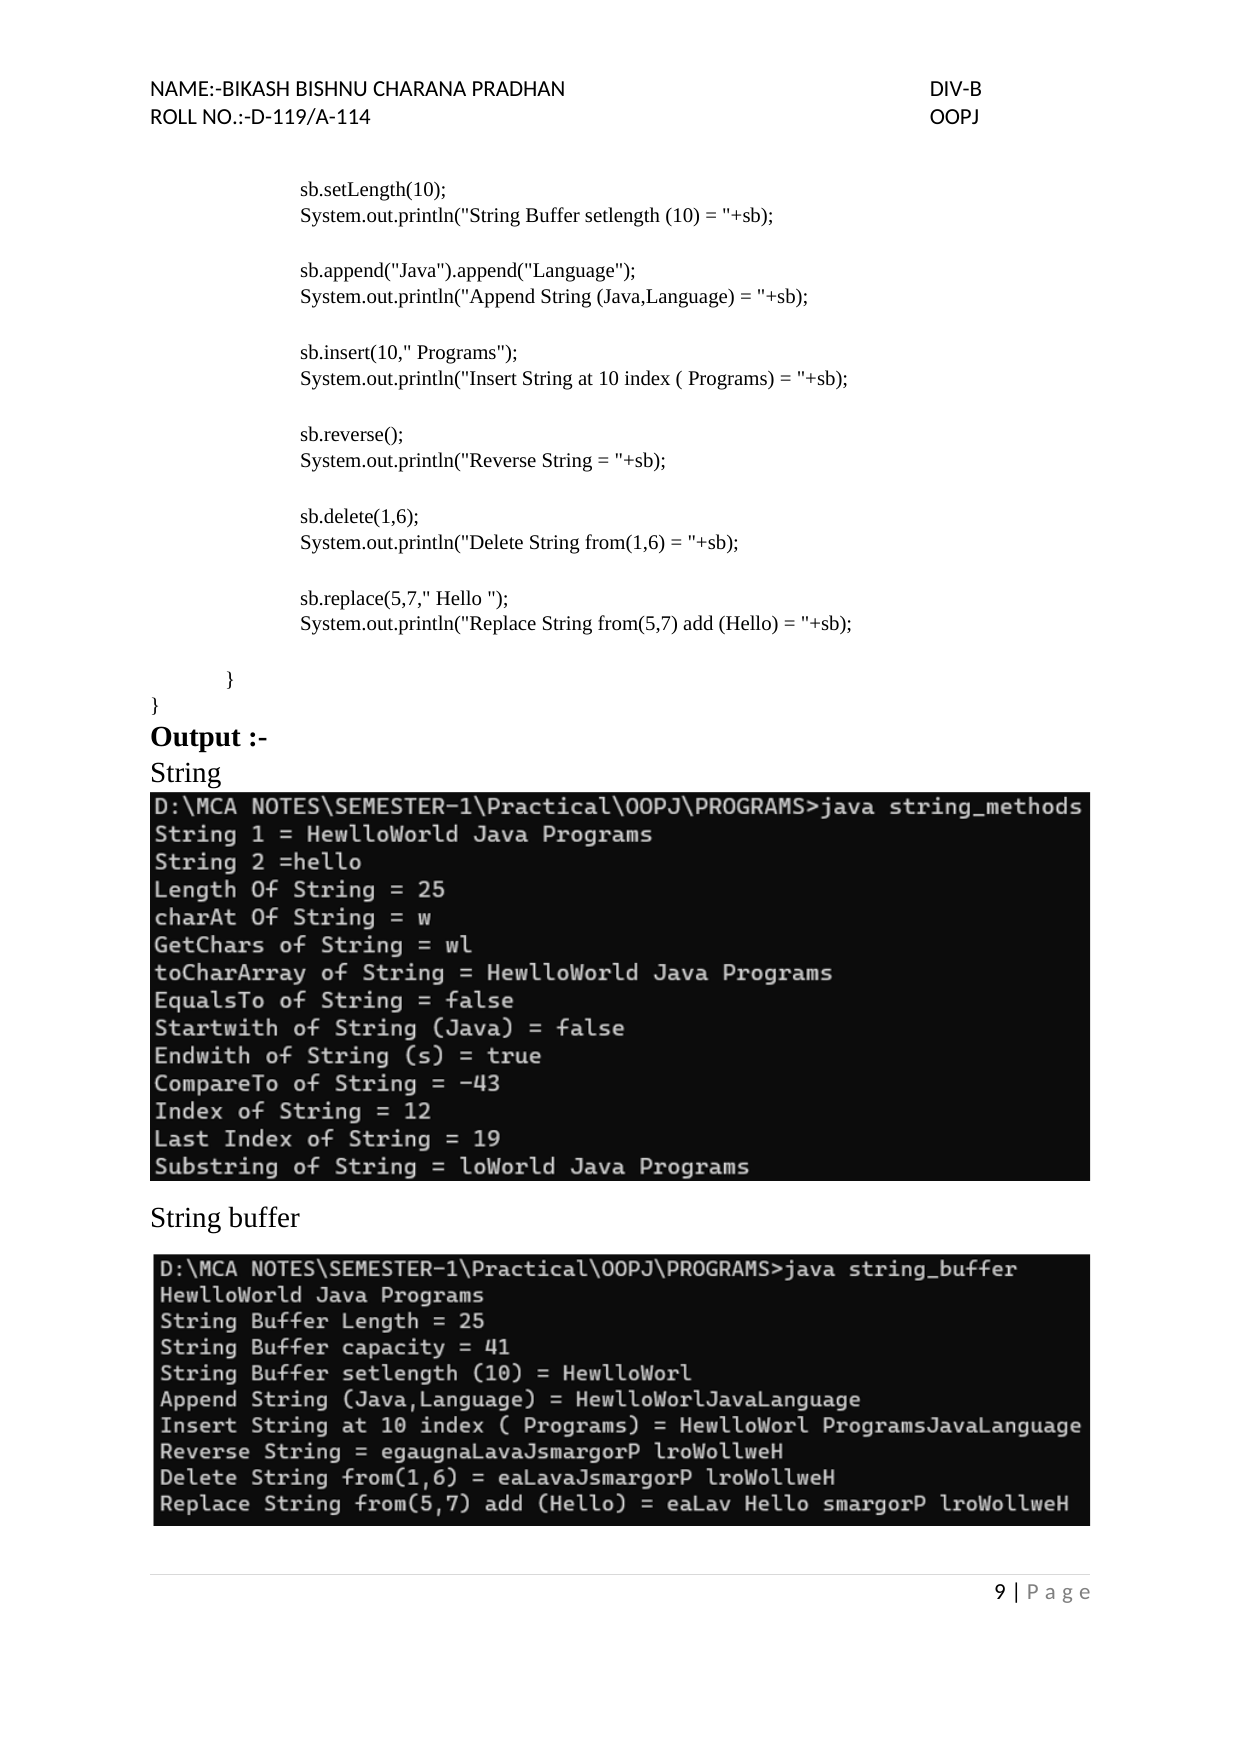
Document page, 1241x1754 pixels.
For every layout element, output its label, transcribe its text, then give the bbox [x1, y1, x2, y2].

text sb.setLength(10); [150, 177, 1090, 201]
text sb.insert(10," Programs"); [150, 340, 1090, 364]
picture [150, 791, 1091, 1181]
text sb.reverse(); [150, 422, 1090, 446]
text System.out.println("Reverse String = "+sb); [150, 448, 1090, 472]
text } [150, 693, 1090, 717]
text System.out.println("Append String (Java,Language) = "+sb); [150, 284, 1090, 308]
text sb.replace(5,7," Hello "); [150, 585, 1090, 609]
text System.out.println("Insert String at 10 index ( Programs) = "+sb); [150, 366, 1090, 390]
text System.out.println("Replace String from(5,7) add (Hello) = "+sb); [150, 611, 1090, 635]
text sb.append("Java").append("Language"); [150, 258, 1090, 282]
text String buffer [150, 1200, 1090, 1233]
text System.out.println("Delete String from(1,6) = "+sb); [150, 529, 1090, 554]
text System.out.println("String Buffer setlength (10) = "+sb); [150, 202, 1090, 227]
text sb.delete(1,6); [150, 504, 1090, 528]
text String [150, 755, 1090, 789]
text } [150, 667, 1090, 691]
text Output :- [150, 719, 1090, 753]
picture [150, 1252, 1091, 1526]
